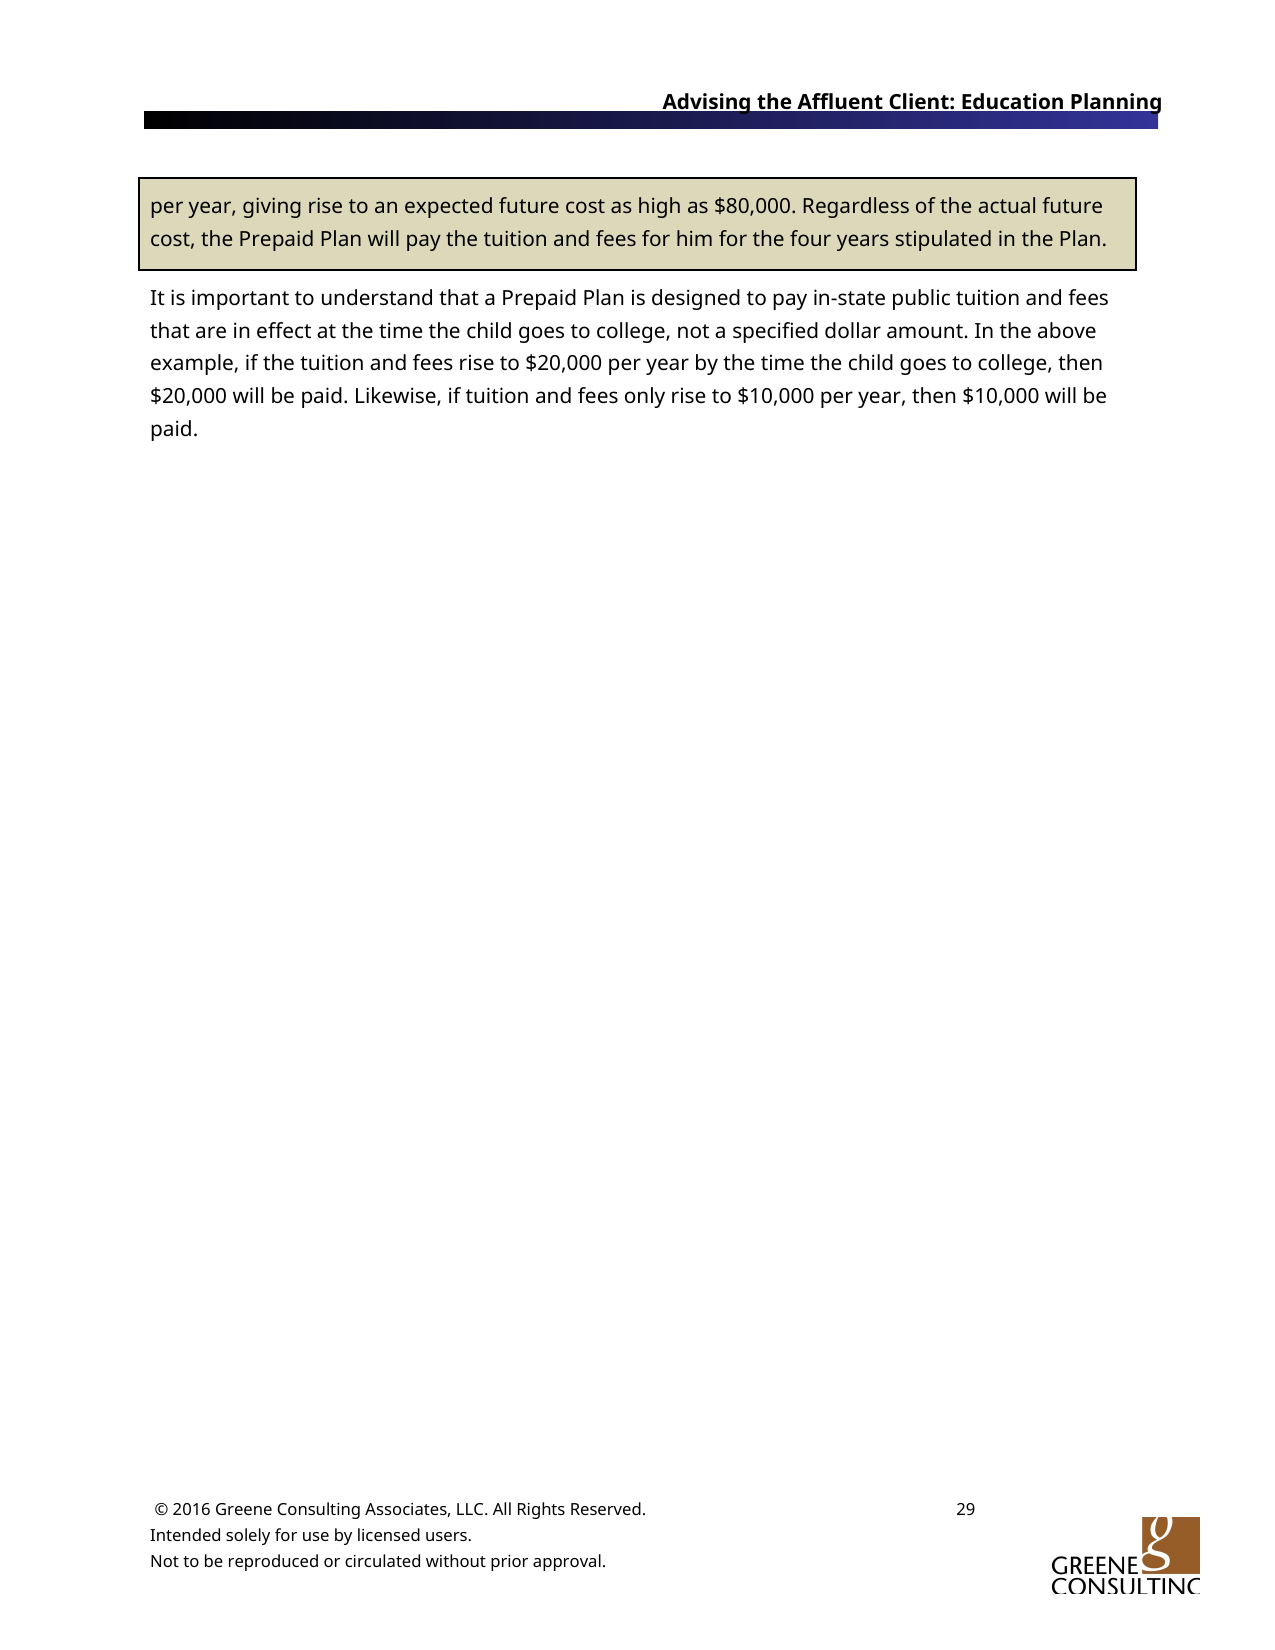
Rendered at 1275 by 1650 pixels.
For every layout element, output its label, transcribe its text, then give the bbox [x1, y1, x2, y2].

picture [1050, 1517, 1200, 1593]
text It is important to understand that a Prepaid Plan is designed to pay in-state public tuition and fees that are in effect at the time the child goes to college, not a specified dollar amount. In the above example, if the tuition and fees rise to $20,000 per year by the time the child goes to college, then $20,000 will be paid. Likewise, if tuition and fees only rise to $10,000 per year, then $10,000 will be paid. [150, 283, 1125, 442]
